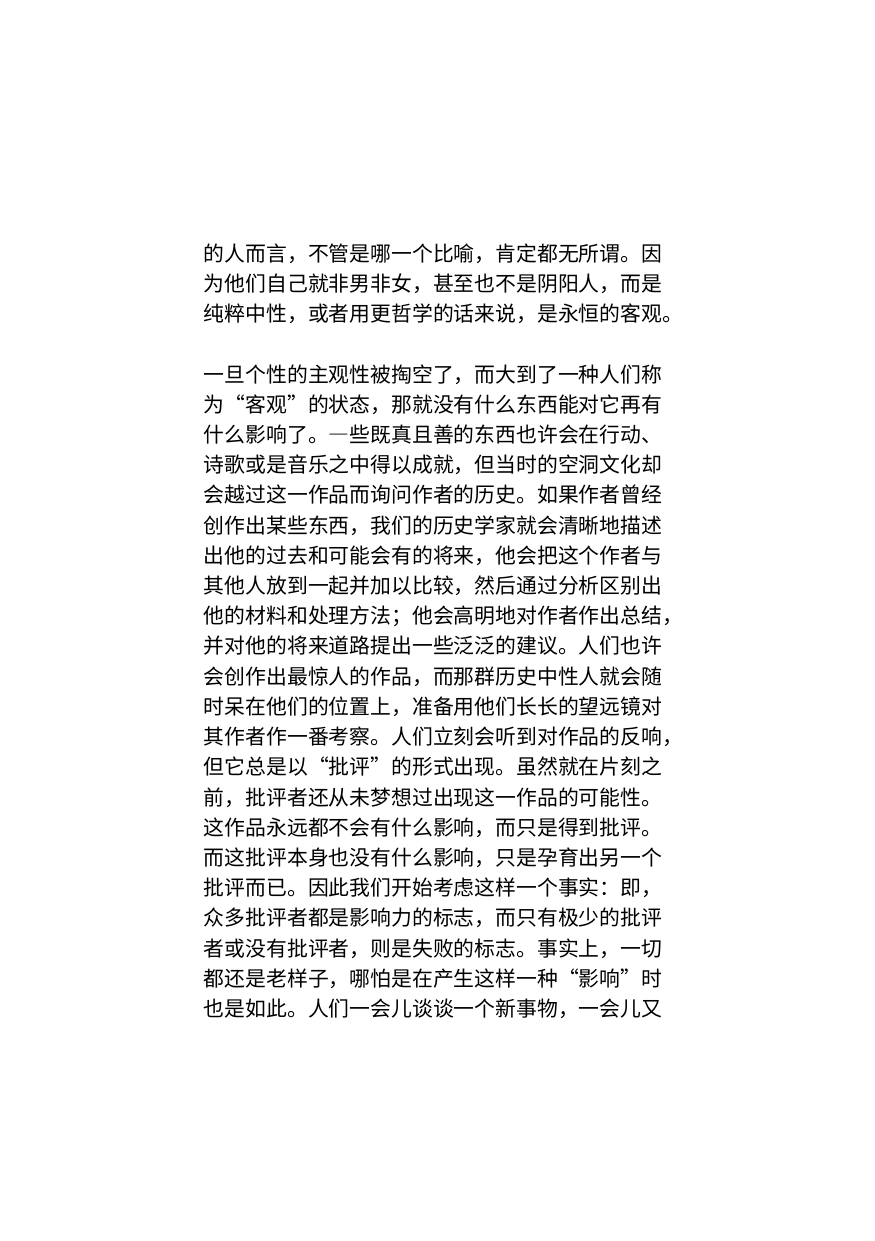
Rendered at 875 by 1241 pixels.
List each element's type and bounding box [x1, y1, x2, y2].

text [204, 237, 663, 328]
text [204, 358, 663, 1022]
